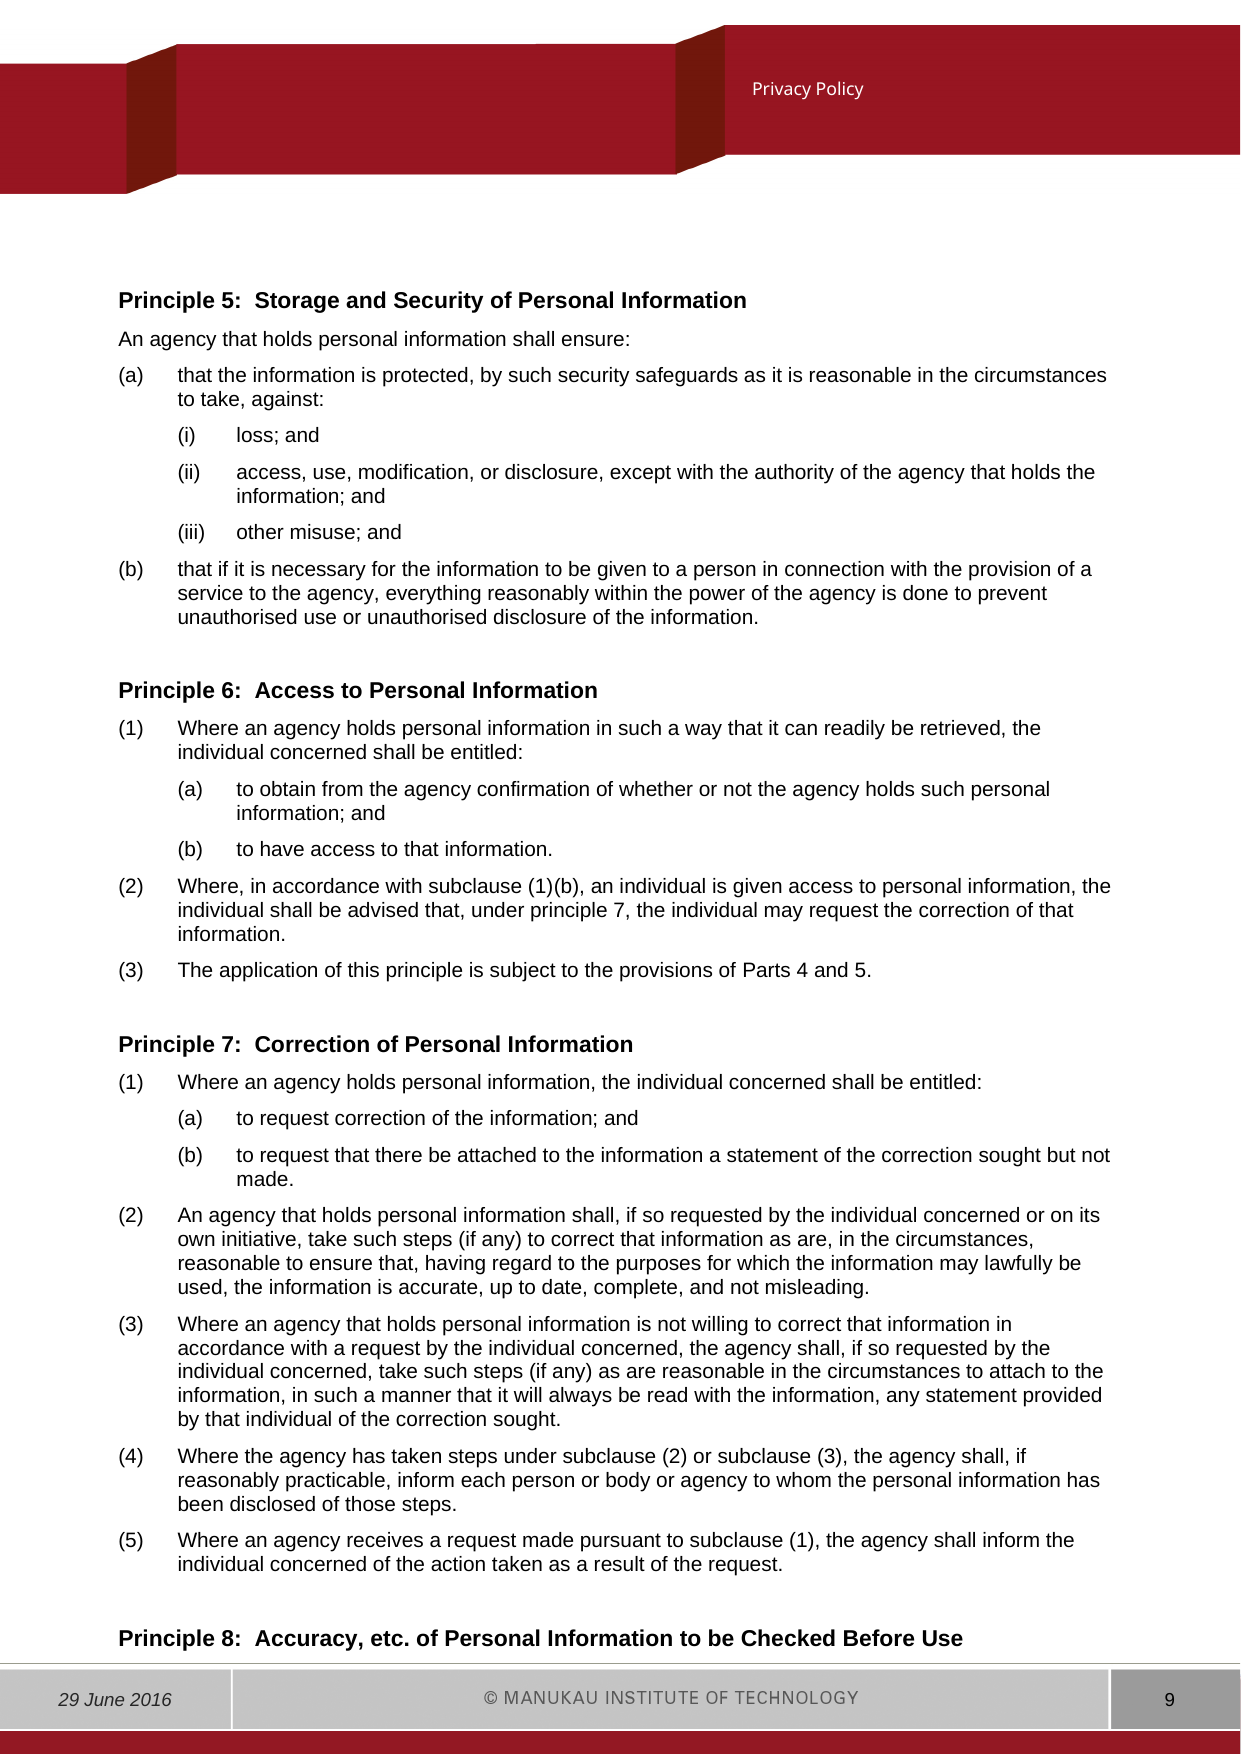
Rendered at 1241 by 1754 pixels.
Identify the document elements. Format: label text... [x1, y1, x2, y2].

list to obtain from the agency confirmation of whether or not the agency holds such personal information; and [177, 777, 1122, 824]
list Where an agency holds personal information, the individual concerned shall be entitled: [118, 1070, 1122, 1094]
text Principle 8: Accuracy, etc. of Personal Information to be Checked Before Use [118, 1625, 1122, 1651]
list access, use, modification, or disclosure, except with the authority of the agency that holds the information; and [177, 460, 1122, 508]
picture [0, 25, 1241, 194]
list loss; and [177, 423, 1122, 447]
list Where an agency that holds personal information is not willing to correct that information in accordance with a request by the individual concerned, the agency shall, if so requested by the individual concerned, take such steps (if any) as are reasonable in the circumstances to attach to the information, in such a manner that it will always be read with the information, any statement provided by that individual of the correction sought. [118, 1311, 1122, 1431]
list Where the agency has taken steps under subclause (2) or subclause (3), the agency shall, if reasonably practicable, inform each person or body or agency to whom the personal information has been disclosed of those steps. [118, 1444, 1122, 1516]
list that if it is necessary for the information to be given to a person in connection with the provision of a service to the agency, everything reasonably within the power of the agency is done to prevent unauthorised use or unauthorised disclosure of the information. [118, 557, 1122, 628]
list Where an agency holds personal information in such a way that it can readily be retrieved, the individual concerned shall be entitled: [118, 716, 1122, 764]
text Principle 5: Storage and Security of Personal Information [118, 287, 1122, 314]
list The application of this principle is subject to the provisions of Parts 4 and 5. [118, 958, 1122, 982]
text Principle 7: Correction of Personal Information [118, 1031, 1122, 1057]
list An agency that holds personal information shall, if so requested by the individual concerned or on its own initiative, take such steps (if any) to correct that information as are, in the circumstances, reasonable to ensure that, having regard to the purposes for which the information may lawfully be used, the information is accurate, up to date, complete, and not misleading. [118, 1203, 1122, 1299]
list to request that there be attached to the information a statement of the correction sought but not made. [177, 1143, 1122, 1191]
list Where an agency receives a request made pursuant to subclause (1), the agency shall inform the individual concerned of the action taken as a result of the request. [118, 1528, 1122, 1576]
text An agency that holds personal information shall ensure: [118, 326, 1122, 350]
text Principle 6: Access to Personal Information [118, 677, 1122, 704]
list Where, in accordance with subclause (1)﻿(b), an individual is given access to personal information, the individual shall be advised that, under principle 7, the individual may request the correction of that information. [118, 873, 1122, 945]
list to have access to that information. [177, 837, 1122, 861]
picture [0, 1663, 1241, 1731]
list that the information is protected, by such security safeguards as it is reasonable in the circumstances to take, against: [118, 363, 1122, 411]
list other misuse; and [177, 520, 1122, 544]
list to request correction of the information; and [177, 1106, 1122, 1130]
